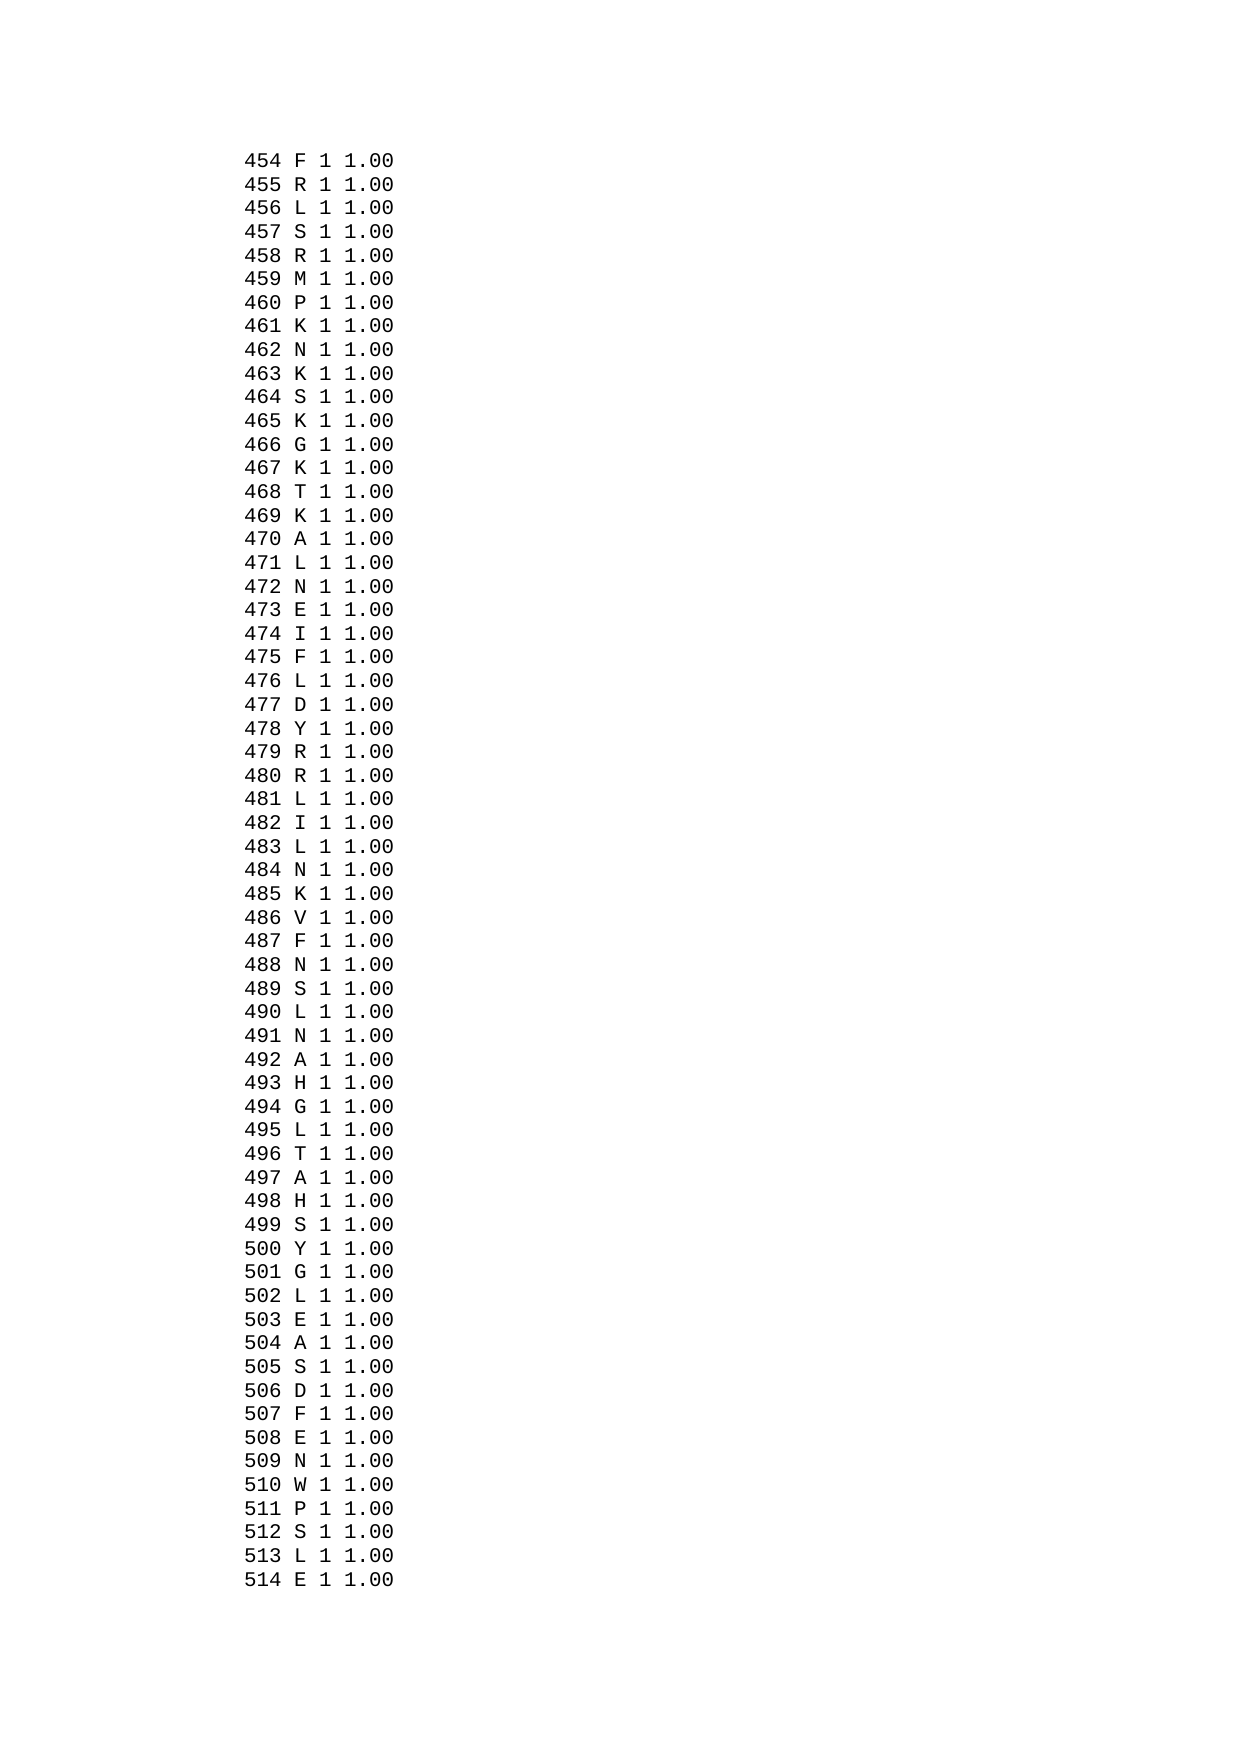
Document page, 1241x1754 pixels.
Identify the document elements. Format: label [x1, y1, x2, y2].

text [244, 150, 996, 1592]
